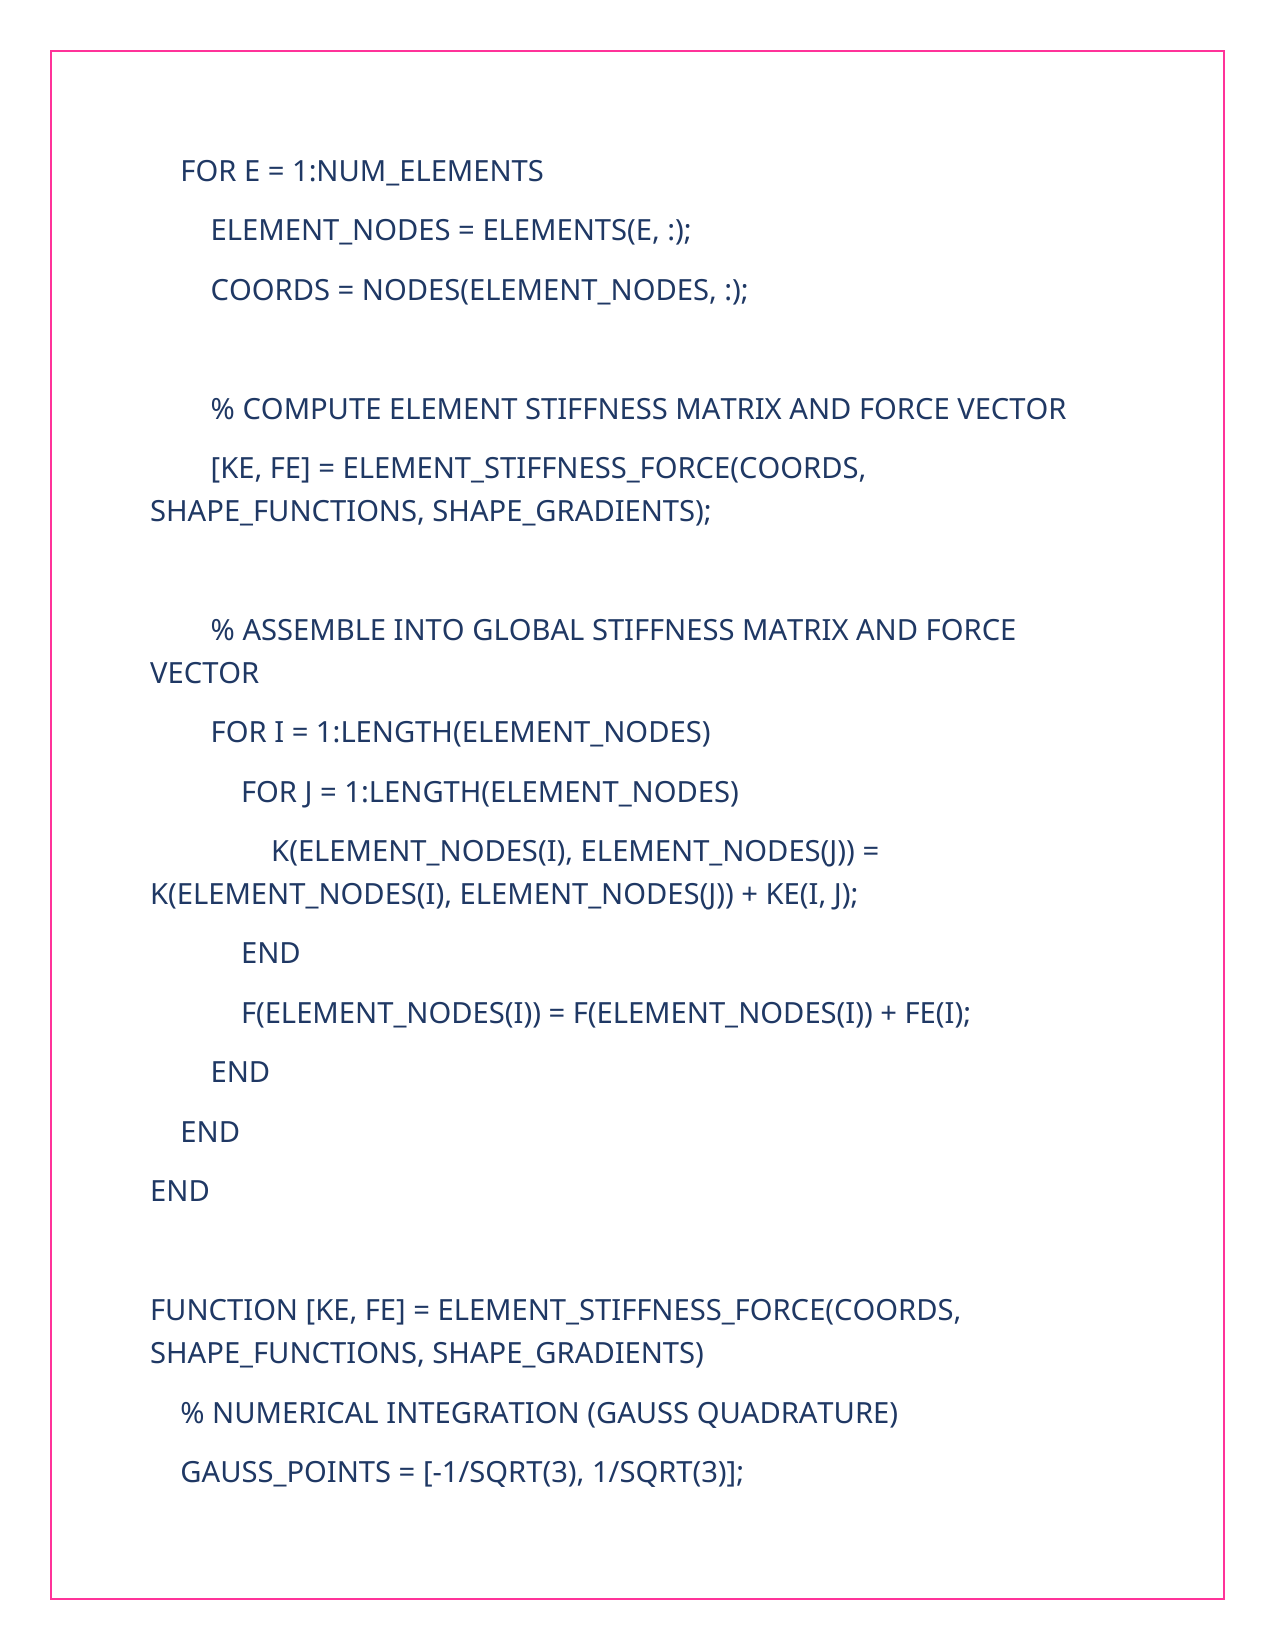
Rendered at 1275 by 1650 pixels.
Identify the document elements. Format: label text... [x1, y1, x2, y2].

text % Compute element stiffness matrix and force vector [150, 388, 1125, 428]
text function [Ke, Fe] = element_stiffness_force(coords, shape_functions, shape_gradients) [150, 1289, 1125, 1372]
text end [150, 1171, 1125, 1210]
text gauss_points = [-1/sqrt(3), 1/sqrt(3)]; [150, 1451, 1125, 1491]
text for i = 1:length(element_nodes) [150, 711, 1125, 751]
text F(element_nodes(i)) = F(element_nodes(i)) + Fe(i); [150, 992, 1125, 1032]
text % Assemble into global stiffness matrix and force vector [150, 609, 1125, 692]
text [Ke, Fe] = element_stiffness_force(coords, shape_functions, shape_gradients); [150, 447, 1125, 530]
text for j = 1:length(element_nodes) [150, 771, 1125, 811]
text coords = nodes(element_nodes, :); [150, 269, 1125, 309]
text % Numerical integration (Gauss quadrature) [150, 1392, 1125, 1432]
text end [150, 1111, 1125, 1151]
text element_nodes = elements(e, :); [150, 209, 1125, 249]
text end [150, 1052, 1125, 1091]
text for e = 1:num_elements [150, 150, 1125, 190]
text end [150, 933, 1125, 972]
text K(element_nodes(i), element_nodes(j)) = K(element_nodes(i), element_nodes(j)) + Ke(i, j); [150, 830, 1125, 913]
